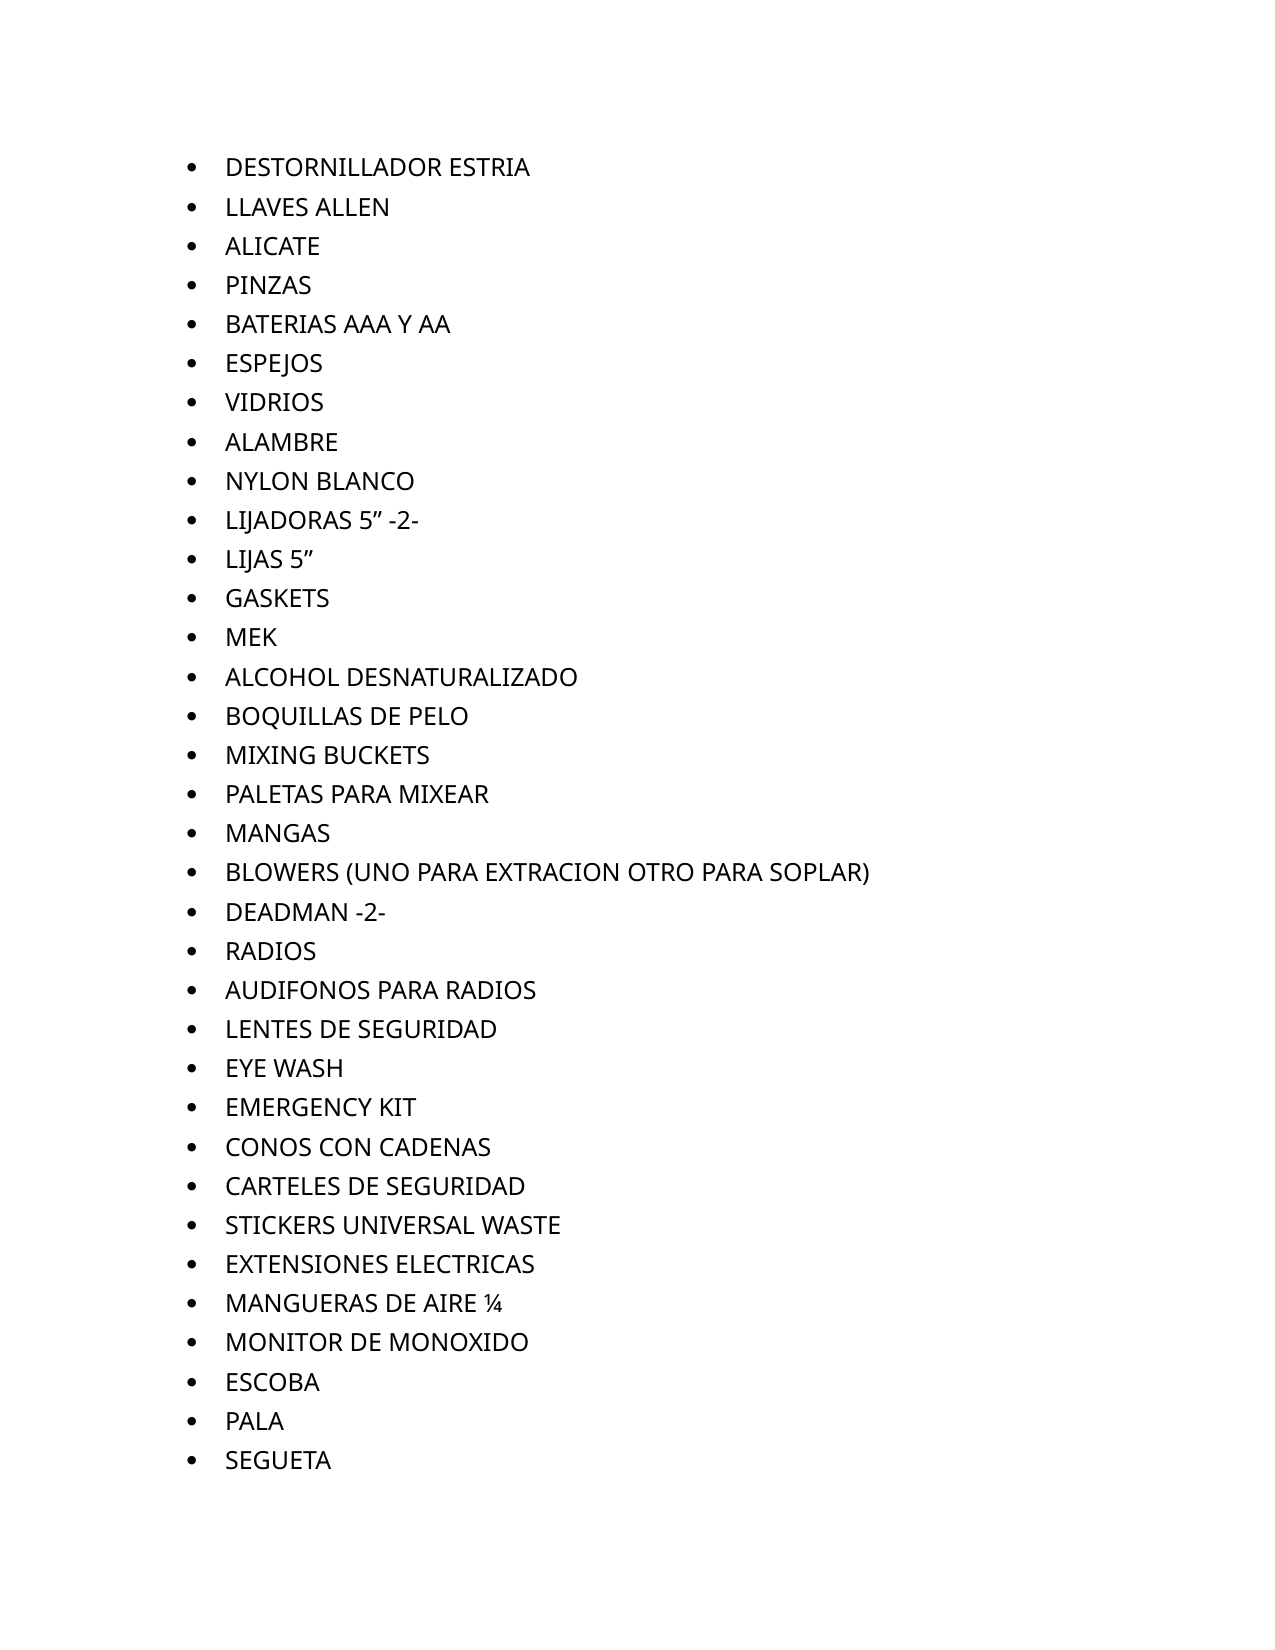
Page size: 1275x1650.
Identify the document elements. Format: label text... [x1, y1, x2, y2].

list BLOWERS (UNO PARA EXTRACION OTRO PARA SOPLAR) [187, 855, 1125, 889]
list ESCOBA [187, 1364, 1125, 1398]
list ESPEJOS [187, 346, 1125, 380]
list MANGUERAS DE AIRE ¼ [187, 1286, 1125, 1320]
list LLAVES ALLEN [187, 189, 1125, 223]
list EMERGENCY KIT [187, 1090, 1125, 1124]
list DEADMAN -2- [187, 894, 1125, 928]
list LIJADORAS 5” -2- [187, 502, 1125, 537]
list EXTENSIONES ELECTRICAS [187, 1247, 1125, 1281]
list SEGUETA [187, 1442, 1125, 1477]
list DESTORNILLADOR ESTRIA [187, 150, 1125, 184]
list ALAMBRE [187, 424, 1125, 458]
list GASKETS [187, 581, 1125, 615]
list MEK [187, 620, 1125, 654]
list PINZAS [187, 267, 1125, 302]
list MANGAS [187, 816, 1125, 850]
list ALICATE [187, 228, 1125, 262]
list PALA [187, 1403, 1125, 1437]
list AUDIFONOS PARA RADIOS [187, 972, 1125, 1007]
list BATERIAS AAA Y AA [187, 307, 1125, 341]
list MONITOR DE MONOXIDO [187, 1325, 1125, 1359]
list MIXING BUCKETS [187, 737, 1125, 772]
list ALCOHOL DESNATURALIZADO [187, 659, 1125, 693]
list RADIOS [187, 933, 1125, 967]
list BOQUILLAS DE PELO [187, 698, 1125, 732]
list STICKERS UNIVERSAL WASTE [187, 1207, 1125, 1242]
list NYLON BLANCO [187, 463, 1125, 497]
list PALETAS PARA MIXEAR [187, 777, 1125, 811]
list LIJAS 5” [187, 542, 1125, 576]
list CARTELES DE SEGURIDAD [187, 1168, 1125, 1202]
list CONOS CON CADENAS [187, 1129, 1125, 1163]
list EYE WASH [187, 1051, 1125, 1085]
list LENTES DE SEGURIDAD [187, 1012, 1125, 1046]
list VIDRIOS [187, 385, 1125, 419]
